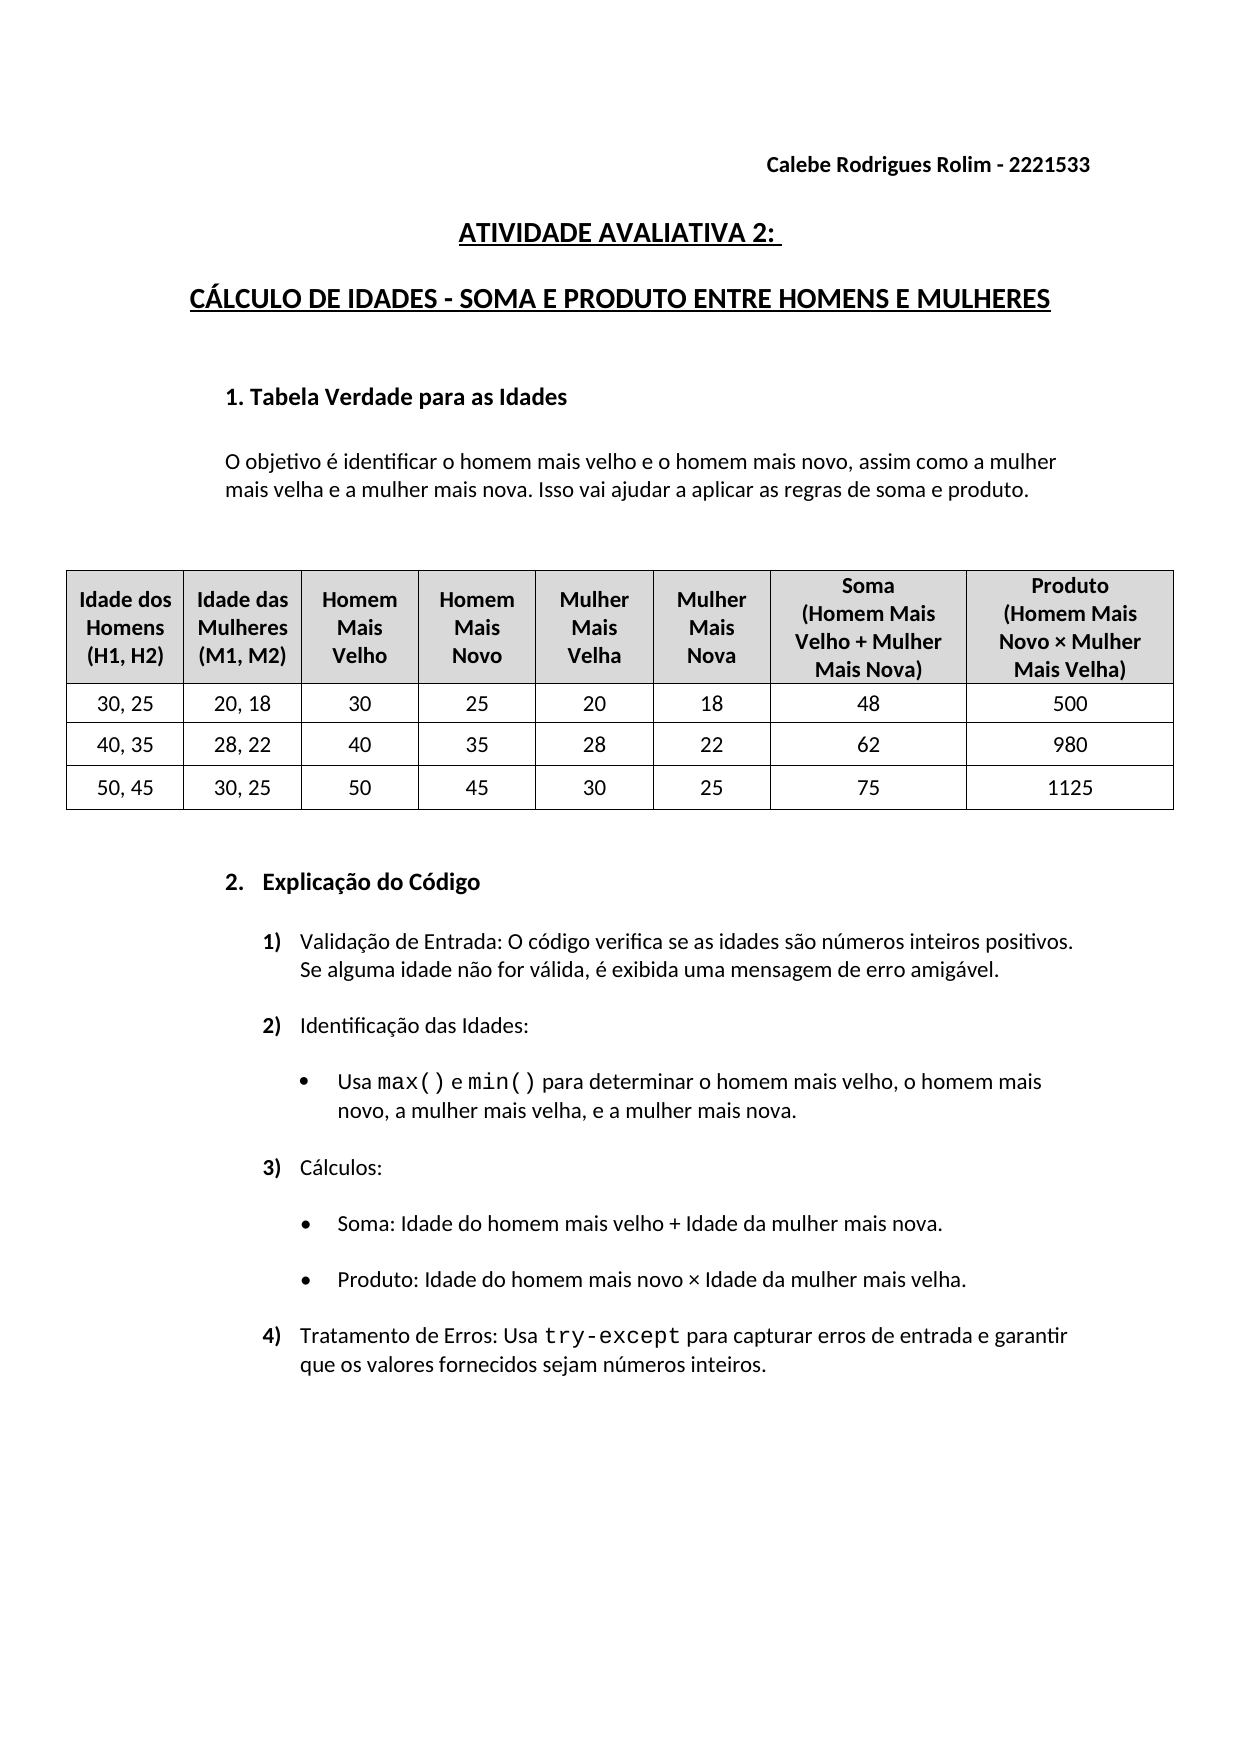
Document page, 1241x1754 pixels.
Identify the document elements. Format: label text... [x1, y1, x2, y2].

table_cell 50 [302, 766, 418, 809]
table_cell 22 [654, 723, 770, 764]
table_cell 35 [419, 723, 535, 764]
table_header Soma (Homem Mais Velho + Mulher Mais Nova) [771, 571, 966, 683]
subtitle O objetivo é identificar o homem mais velho e o homem mais novo, assim como a mulher mais velha e a mulher mais nova. Isso vai ajudar a aplicar as regras de soma e produto. [225, 447, 1090, 538]
table_cell 45 [419, 766, 535, 809]
table_cell 980 [967, 723, 1173, 764]
subtitle 1. Tabela Verdade para as Idades [225, 381, 1090, 411]
list Tratamento de Erros: Usa try-except para capturar erros de entrada e garantir que os valores fornecidos sejam números inteiros. [262, 1321, 1090, 1378]
table_cell 18 [654, 684, 770, 722]
list Cálculos: [262, 1153, 1090, 1181]
table_cell 30, 25 [67, 684, 183, 722]
list Soma: Idade do homem mais velho + Idade da mulher mais nova. [300, 1209, 1090, 1237]
table_header Idade dos Homens (H1, H2) [67, 571, 183, 683]
table_cell 500 [967, 684, 1173, 722]
table_cell 30, 25 [184, 766, 301, 809]
table_cell 20, 18 [184, 684, 301, 722]
table_header Idade das Mulheres (M1, M2) [184, 571, 301, 683]
table_cell 50, 45 [67, 766, 183, 809]
list Explicação do Código [225, 866, 1090, 927]
list Usa max() e min() para determinar o homem mais velho, o homem mais novo, a mulher mais velha, e a mulher mais nova. [300, 1067, 1090, 1124]
table_cell 20 [536, 684, 653, 722]
table_header Produto (Homem Mais Novo × Mulher Mais Velha) [967, 571, 1173, 683]
table_header Homem Mais Novo [419, 571, 535, 683]
table_cell 25 [419, 684, 535, 722]
table_header Mulher Mais Velha [536, 571, 653, 683]
table_cell 40 [302, 723, 418, 764]
table_cell 28, 22 [184, 723, 301, 764]
list Produto: Idade do homem mais novo × Idade da mulher mais velha. [300, 1265, 1090, 1293]
text Calebe Rodrigues Rolim - 2221533 [150, 150, 1090, 178]
table_header Mulher Mais Nova [654, 571, 770, 683]
table_cell 48 [771, 684, 966, 722]
list Identificação das Idades: [262, 1011, 1090, 1039]
list Validação de Entrada: O código verifica se as idades são números inteiros positivos. Se alguma idade não for válida, é exibida uma mensagem de erro amigável. [262, 927, 1090, 983]
table_cell 30 [536, 766, 653, 809]
table_cell 62 [771, 723, 966, 764]
table_cell 1125 [967, 766, 1173, 809]
text ATIVIDADE AVALIATIVA 2: [150, 214, 1090, 280]
table_cell 30 [302, 684, 418, 722]
text CÁLCULO DE IDADES - SOMA E PRODUTO ENTRE HOMENS E MULHERES [150, 280, 1090, 376]
table_cell 25 [654, 766, 770, 809]
table_cell 40, 35 [67, 723, 183, 764]
table_cell 28 [536, 723, 653, 764]
table_header Homem Mais Velho [302, 571, 418, 683]
table_cell 75 [771, 766, 966, 809]
